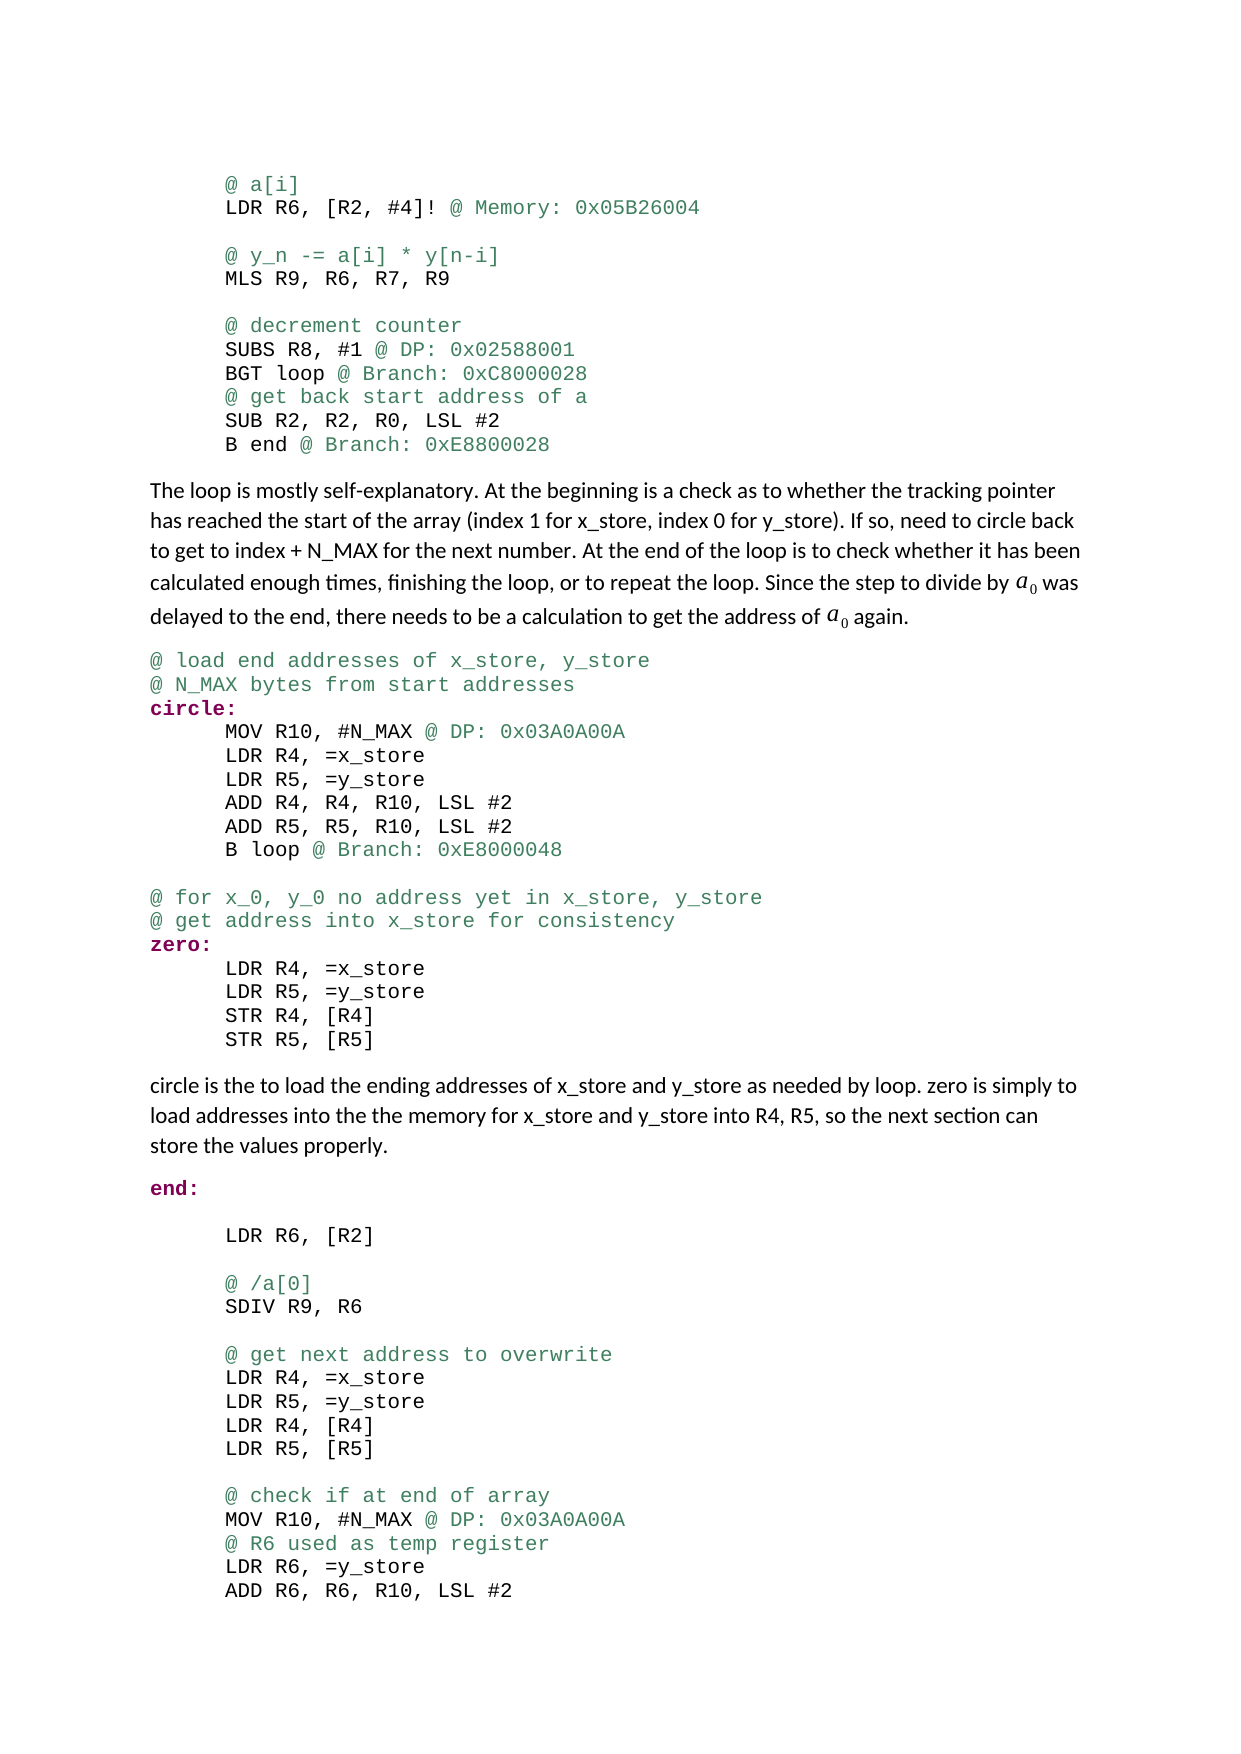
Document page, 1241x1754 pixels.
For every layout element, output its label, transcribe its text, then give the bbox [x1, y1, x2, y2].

text @ check if at end of array [150, 1486, 1090, 1509]
text STR R5, [R5] [150, 1029, 1090, 1052]
text @ get back start address of a [150, 386, 1090, 410]
text STR R4, [R4] [150, 1005, 1090, 1029]
text @ load end addresses of x_store, y_store [150, 650, 1090, 674]
text ADD R5, R5, R10, LSL #2 [150, 816, 1090, 839]
text LDR R4, =x_store [150, 958, 1090, 981]
text circle is the to load the ending addresses of x_store and y_store as needed by loop. zero is simply to load addresses into the the memory for x_store and y_store into R4, R5, so the next section can store the values properly. [150, 1071, 1090, 1159]
text BGT loop @ Branch: 0xC8000028 [150, 363, 1090, 386]
text B end @ Branch: 0xE8800028 [150, 434, 1090, 457]
text @ N_MAX bytes from start addresses [150, 674, 1090, 698]
text SUBS R8, #1 @ DP: 0x02588001 [150, 339, 1090, 363]
text MLS R9, R6, R7, R9 [150, 268, 1090, 292]
text LDR R5, =y_store [150, 1391, 1090, 1414]
text ADD R6, R6, R10, LSL #2 [150, 1580, 1090, 1604]
text MOV R10, #N_MAX @ DP: 0x03A0A00A [150, 721, 1090, 745]
text LDR R6, [R2, #4]! @ Memory: 0x05B26004 [150, 197, 1090, 221]
text LDR R6, [R2] [150, 1225, 1090, 1249]
text @ decrement counter [150, 316, 1090, 339]
text @ y_n -= a[i] * y[n-i] [150, 244, 1090, 268]
text B loop @ Branch: 0xE8000048 [150, 839, 1090, 863]
text end: [150, 1178, 1090, 1202]
text @ for x_0, y_0 no address yet in x_store, y_store [150, 887, 1090, 910]
text SUB R2, R2, R0, LSL #2 [150, 410, 1090, 434]
text @ a[i] [150, 174, 1090, 197]
text circle: [150, 698, 1090, 721]
text @ get next address to overwrite [150, 1344, 1090, 1367]
text LDR R4, =x_store [150, 745, 1090, 768]
text LDR R5, =y_store [150, 768, 1090, 792]
text MOV R10, #N_MAX @ DP: 0x03A0A00A [150, 1509, 1090, 1533]
text LDR R5, [R5] [150, 1438, 1090, 1462]
text SDIV R9, R6 [150, 1296, 1090, 1320]
text @ /a[0] [150, 1273, 1090, 1296]
text LDR R4, [R4] [150, 1414, 1090, 1438]
text LDR R5, =y_store [150, 981, 1090, 1005]
text ADD R4, R4, R10, LSL #2 [150, 792, 1090, 816]
text The loop is mostly self-explanatory. At the beginning is a check as to whether the tracking pointer has reached the start of the array (index 1 for x_store, index 0 for y_store). If so, need to circle back to get to index + N_MAX for the next number. At the end of the loop is to check whether it has been calculated enough times, finishing the loop, or to repeat the loop. Since the step to divide by was delayed to the end, there needs to be a calculation to get the address of again. [150, 476, 1090, 631]
text LDR R6, =y_store [150, 1556, 1090, 1580]
text @ get address into x_store for consistency [150, 910, 1090, 934]
text zero: [150, 934, 1090, 958]
text LDR R4, =x_store [150, 1367, 1090, 1391]
text @ R6 used as temp register [150, 1533, 1090, 1556]
